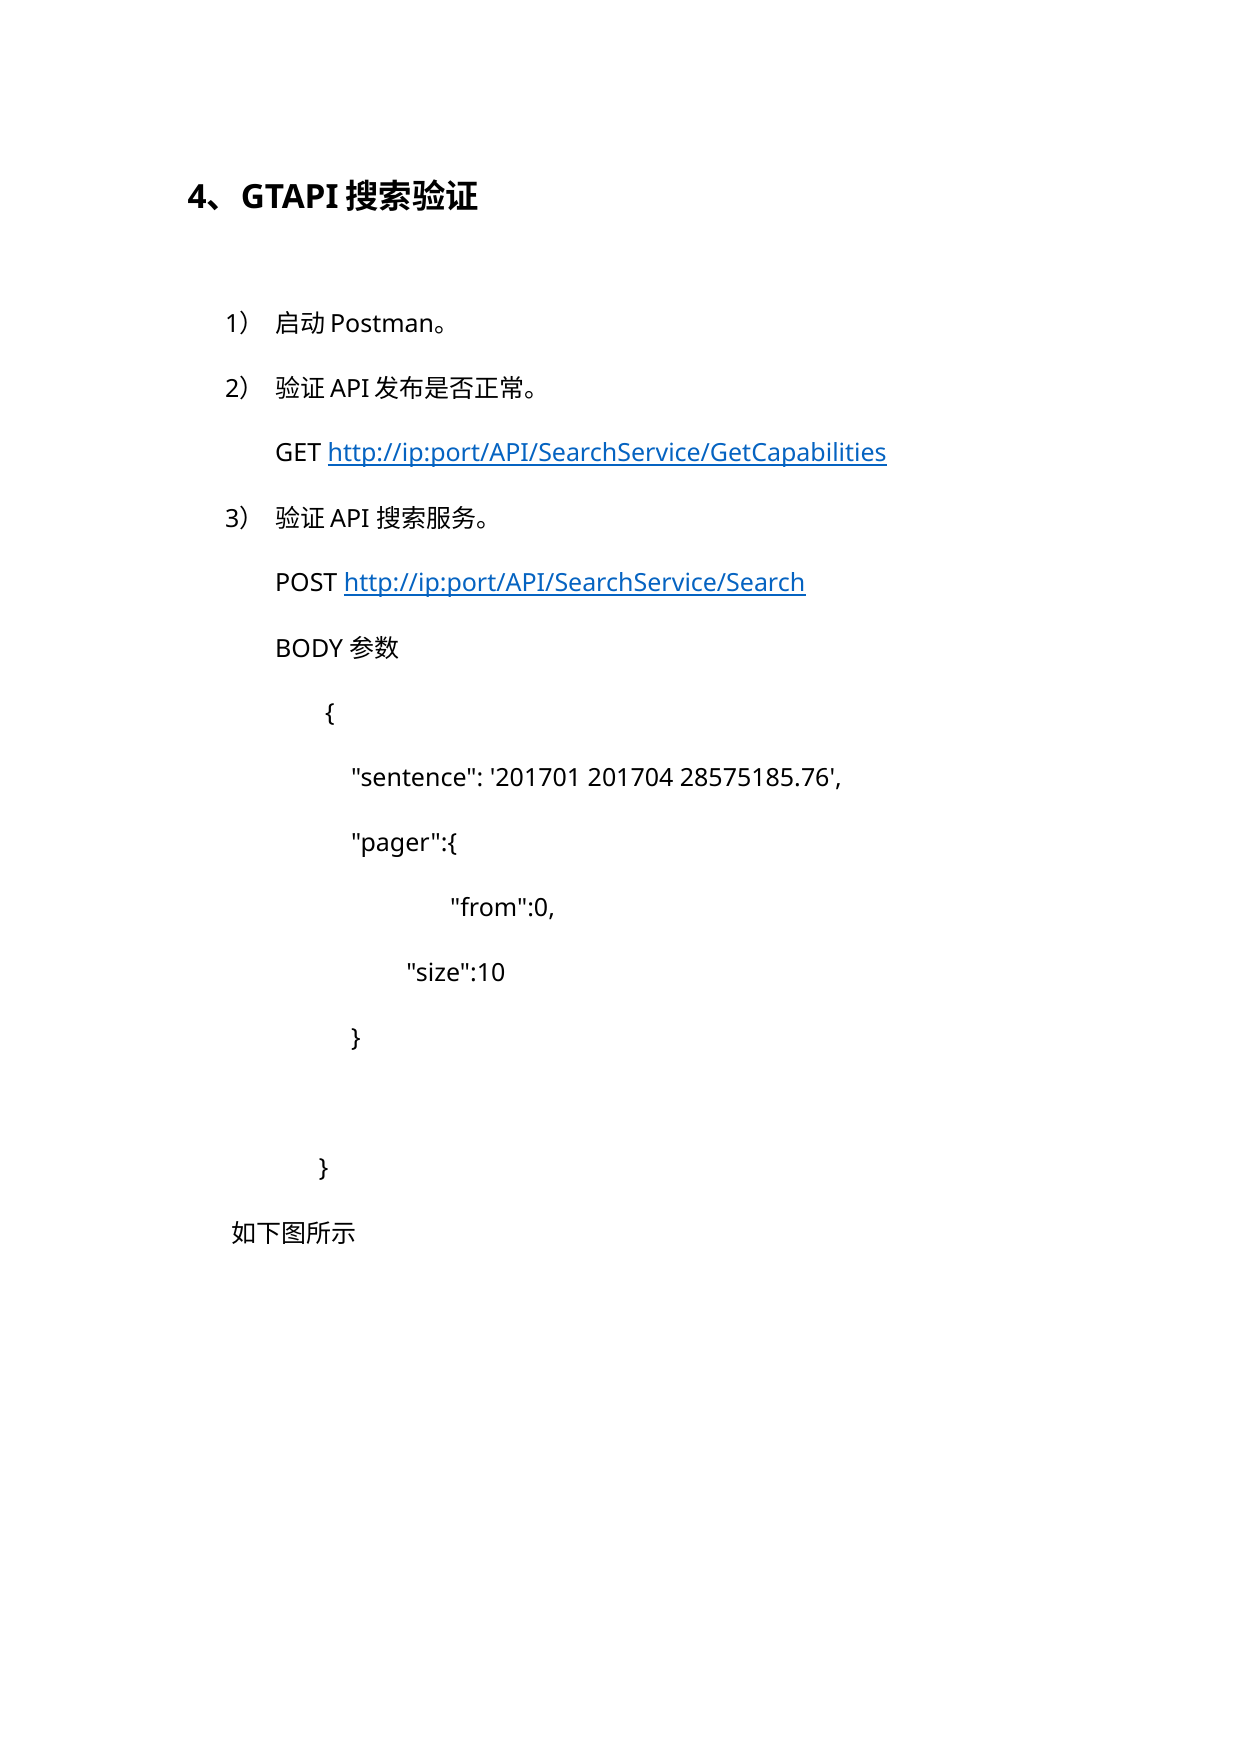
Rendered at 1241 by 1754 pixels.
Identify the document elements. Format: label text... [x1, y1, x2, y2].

list 验证API发布是否正常。 [225, 354, 1053, 419]
list BODY 参数 [275, 614, 1053, 679]
text 如下图所示 [187, 1199, 1053, 1264]
list POST http://ip:port/API/SearchService/Search [275, 549, 1053, 614]
list "sentence": '201701 201704 28575185.76', [275, 744, 1053, 809]
list "size":10 [275, 939, 1053, 1004]
list 验证API 搜索服务。 [225, 484, 1053, 549]
list "pager":{ [275, 809, 1053, 874]
list { [275, 679, 1053, 744]
list } [275, 1134, 1053, 1199]
text GET http://ip:port/API/SearchService/GetCapabilities [256, 419, 1053, 484]
list 启动Postman。 [225, 289, 1053, 354]
subtitle GTAPI搜索验证 [187, 162, 1053, 227]
list } [275, 1004, 1053, 1069]
list "from":0, [275, 874, 1053, 939]
